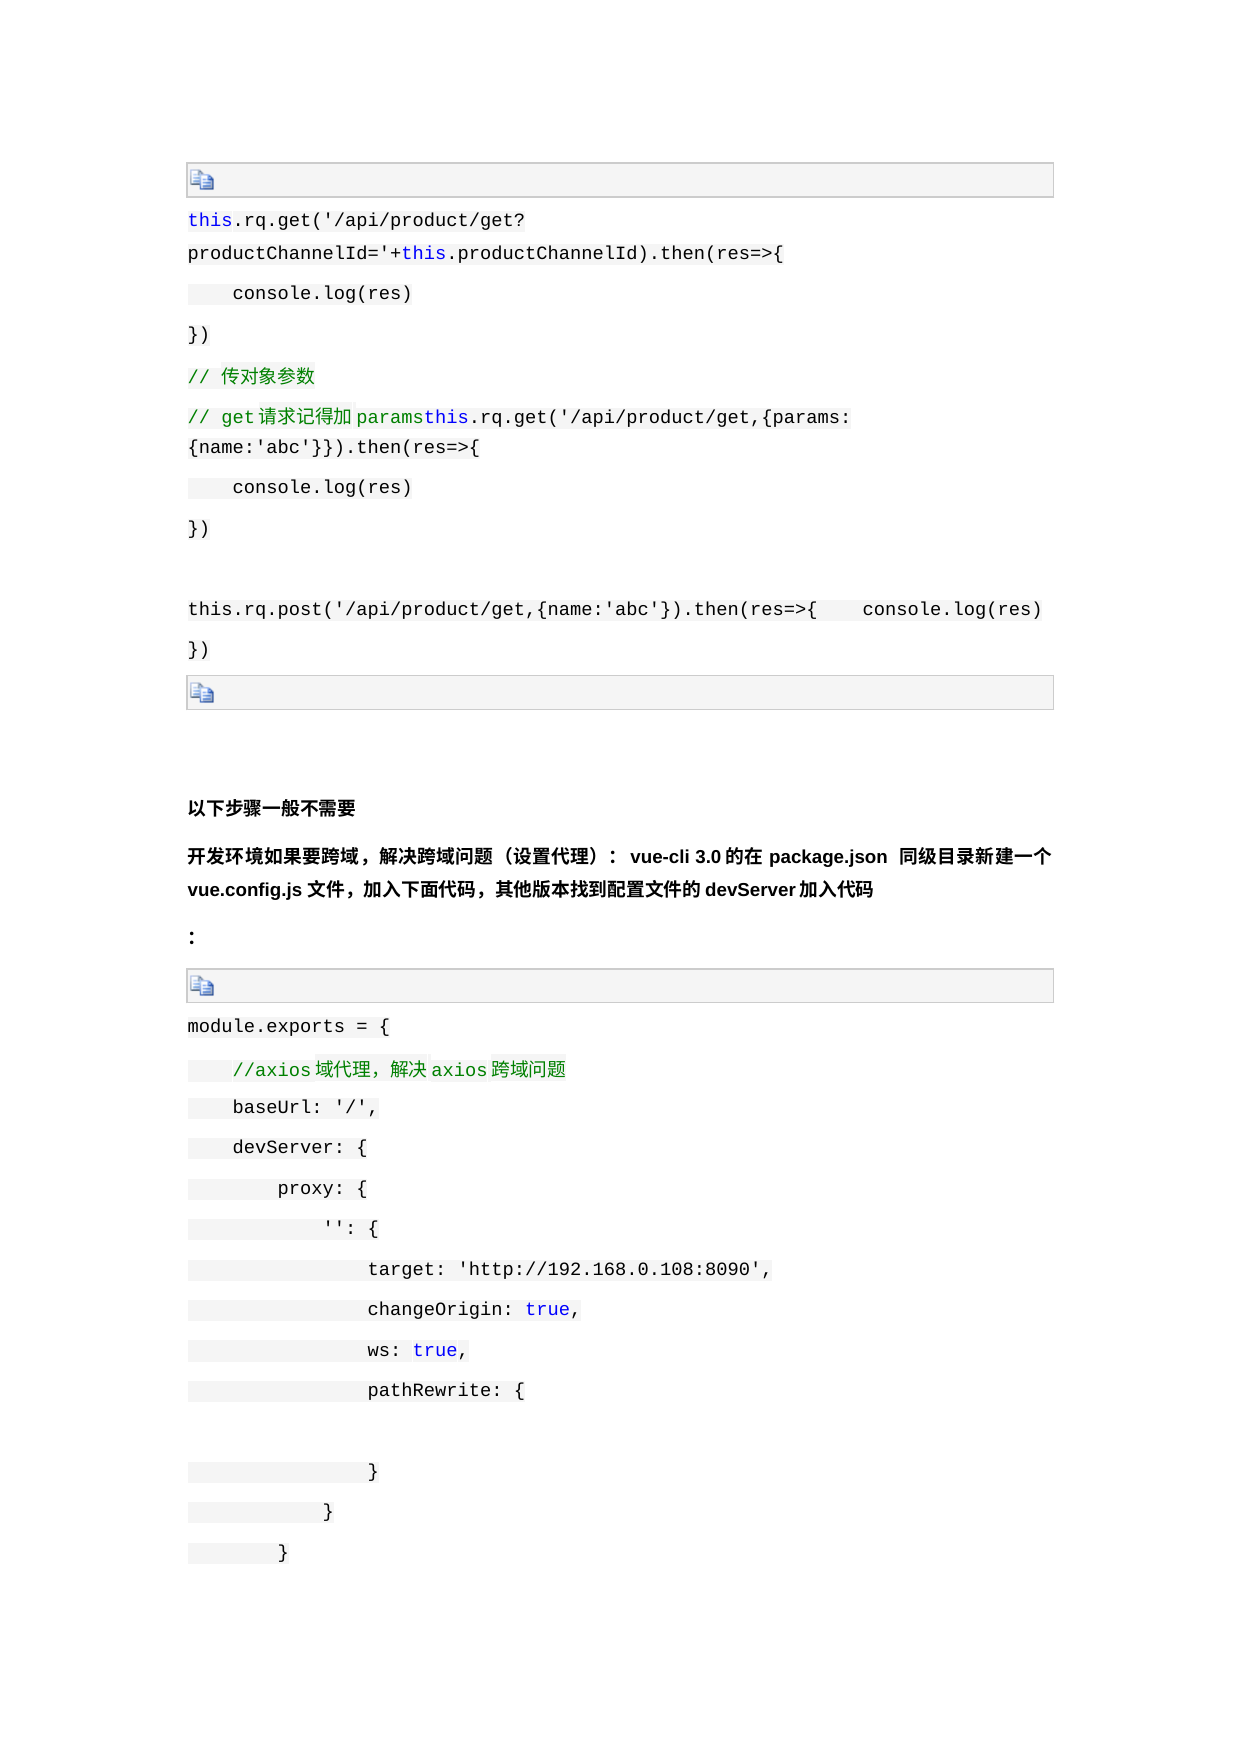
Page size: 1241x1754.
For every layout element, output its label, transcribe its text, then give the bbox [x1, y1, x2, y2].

text module.exports = { [187, 1011, 1053, 1044]
text console.log(res) [187, 473, 1053, 505]
picture [188, 970, 219, 1001]
text }) [187, 634, 1053, 667]
text devServer: { [187, 1133, 1053, 1165]
text pathRewrite: { [187, 1375, 1053, 1408]
text // get请求记得加paramsthis.rq.get('/api/product/get,{params:{name:'abc'}}).then(res=>{ [187, 400, 1053, 465]
text changeOrigin: true, [187, 1294, 1053, 1327]
text ws: true, [187, 1335, 1053, 1367]
text this.rq.get('/api/product/get?productChannelId='+this.productChannelId).then(res=>{ [187, 206, 1053, 271]
text '': { [187, 1213, 1053, 1246]
text proxy: { [187, 1173, 1053, 1206]
text //axios域代理，解决axios跨域问题 [187, 1052, 1053, 1084]
text }) [187, 513, 1053, 546]
text } [187, 1537, 1053, 1569]
picture [188, 164, 219, 195]
text }) [187, 319, 1053, 351]
text baseUrl: '/', [187, 1092, 1053, 1125]
text // 传对象参数 [187, 359, 1053, 392]
text ： [187, 920, 1053, 952]
text } [187, 1456, 1053, 1488]
text console.log(res) [187, 278, 1053, 311]
text target: 'http://192.168.0.108:8090', [187, 1254, 1053, 1286]
text 开发环境如果要跨域，解决跨域问题（设置代理）：vue-cli 3.0的在 package.json 同级目录新建一个 vue.config.js 文件，加入下面代码，其他版本找到配置文件的devServer加入代码 [187, 839, 1053, 904]
text 以下步骤一般不需要 [187, 791, 1053, 823]
picture [188, 676, 219, 708]
text this.rq.post('/api/product/get,{name:'abc'}).then(res=>{ console.log(res) [187, 594, 1053, 626]
text } [187, 1496, 1053, 1529]
